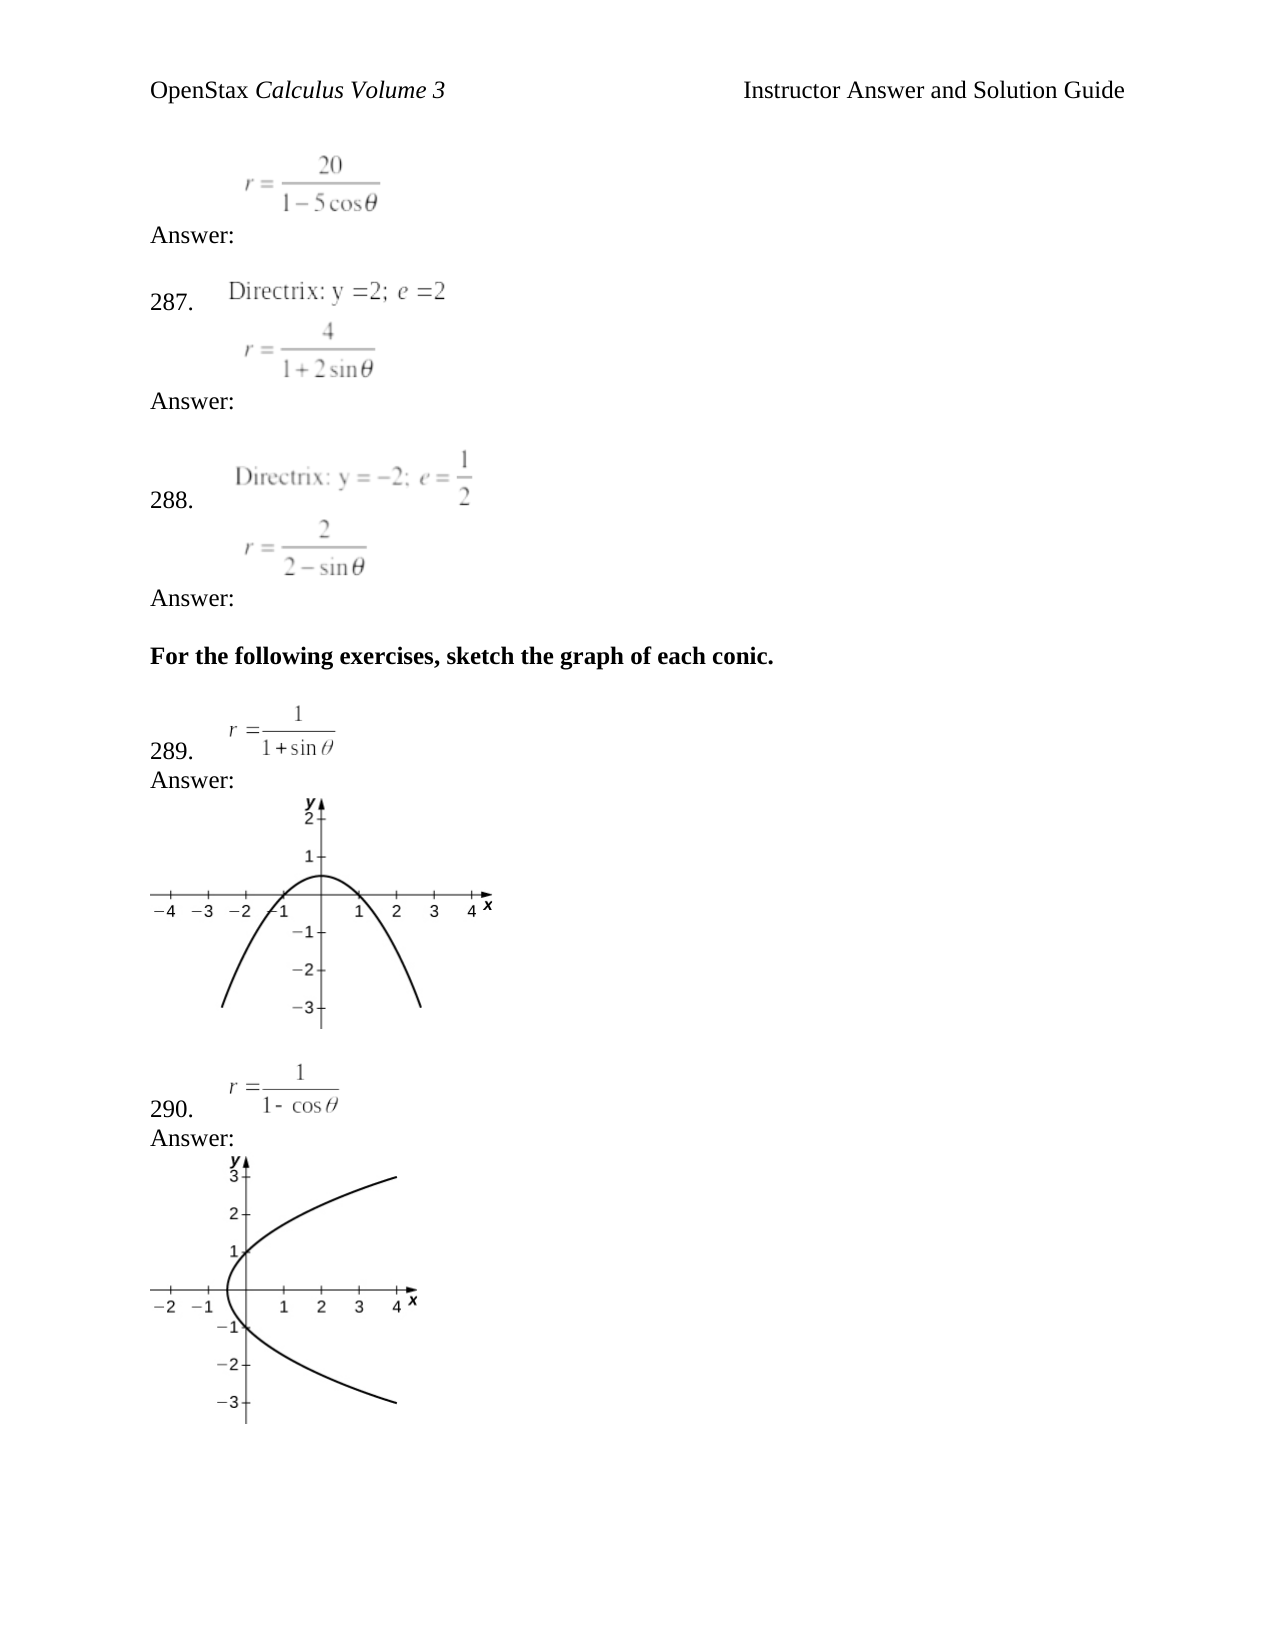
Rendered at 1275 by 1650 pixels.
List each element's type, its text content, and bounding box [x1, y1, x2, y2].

text Answer: [150, 1123, 1162, 1152]
text Answer: [150, 765, 1162, 794]
picture [150, 1152, 418, 1424]
picture [150, 793, 493, 1029]
text Answer: [150, 513, 1162, 612]
text Answer: [150, 150, 1162, 249]
text Answer: [150, 316, 1162, 415]
text For the following exercises, sketch the graph of each conic. [150, 641, 1162, 670]
